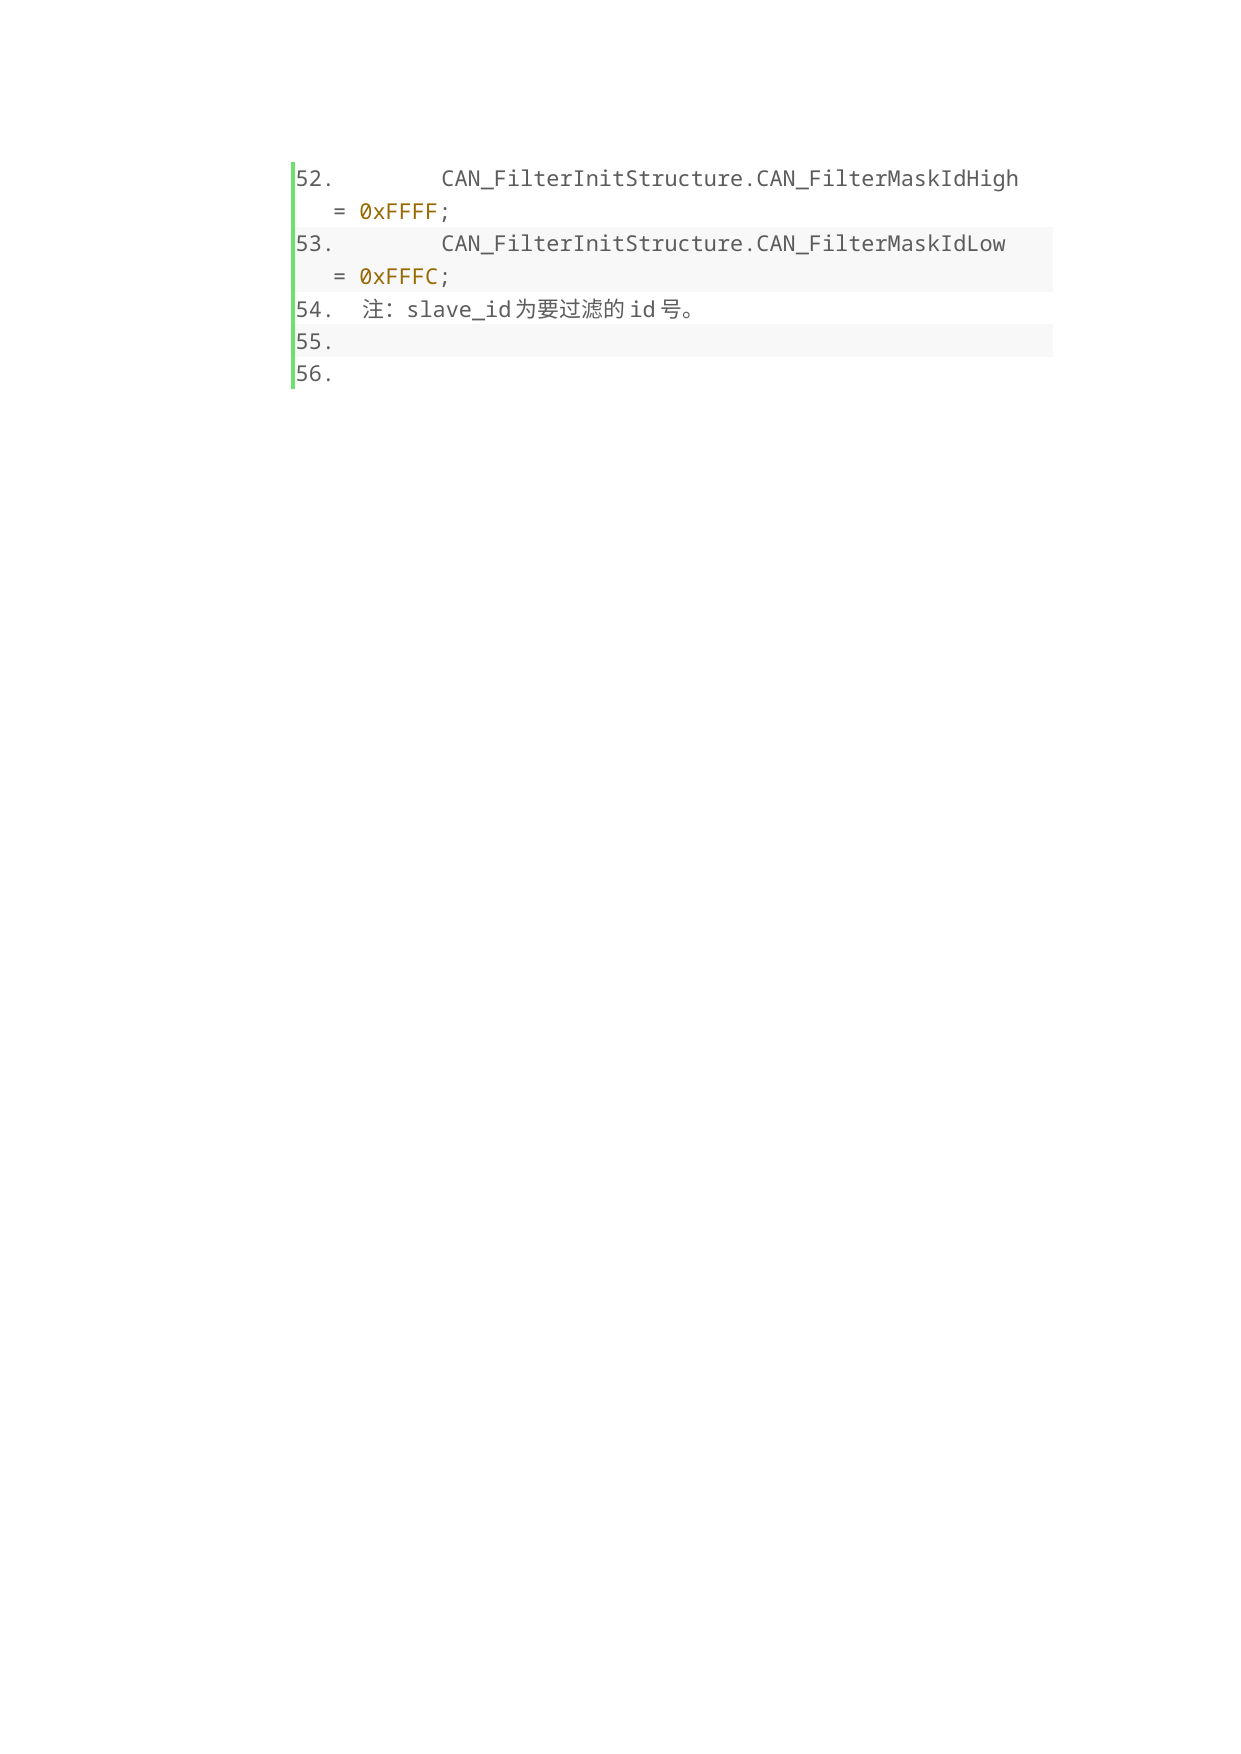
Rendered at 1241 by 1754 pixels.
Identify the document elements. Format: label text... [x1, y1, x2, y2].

list CAN_FilterInitStructure.CAN_FilterMaskIdLow = 0xFFFC; [295, 227, 1053, 292]
list CAN_FilterInitStructure.CAN_FilterMaskIdHigh = 0xFFFF; [295, 162, 1053, 227]
list 注：slave_id为要过滤的id号。 [295, 292, 1053, 324]
